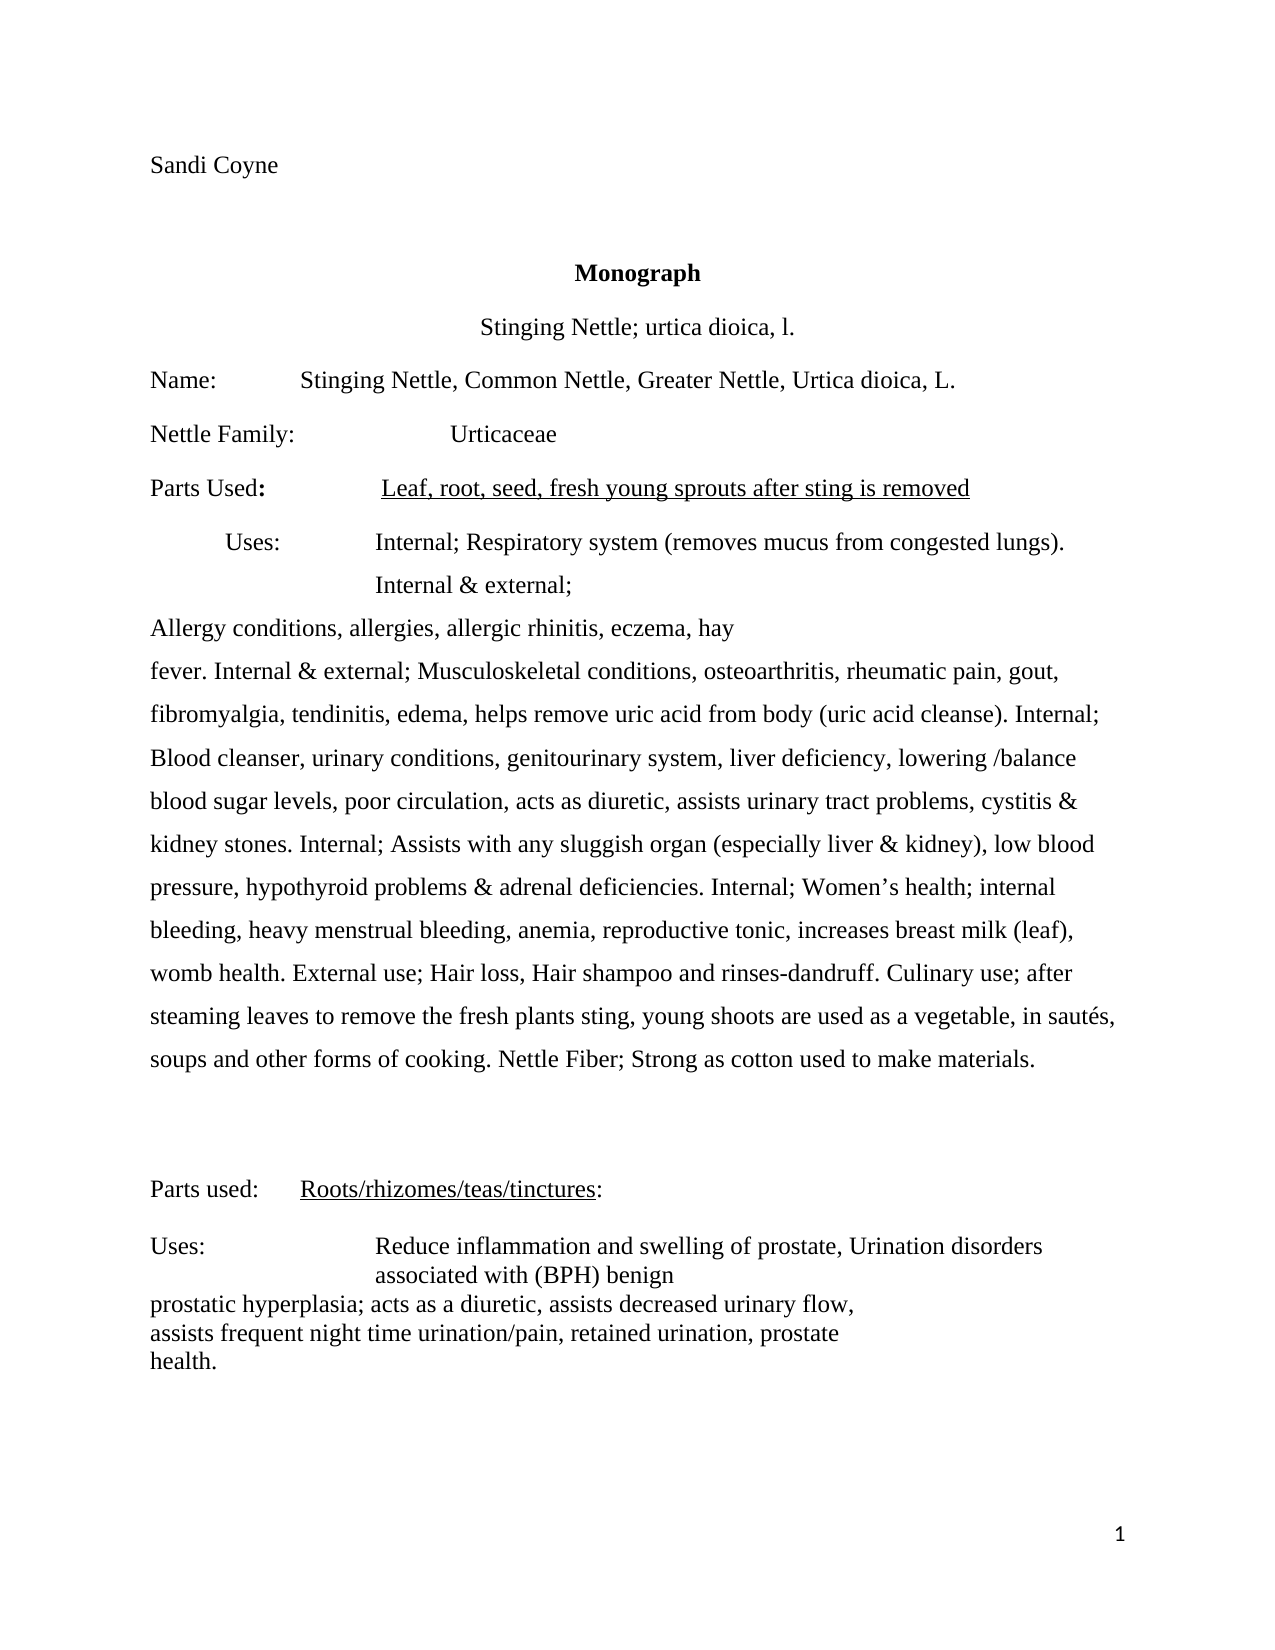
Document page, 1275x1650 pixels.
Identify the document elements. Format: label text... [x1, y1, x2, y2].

text prostatic hyperplasia; acts as a diuretic, assists decreased urinary flow, [150, 1289, 1125, 1318]
text Parts used: Roots/rhizomes/teas/tinctures: [150, 1174, 1125, 1203]
text Uses: Internal; Respiratory system (removes mucus from congested lungs). Internal & external; [225, 527, 1125, 599]
text assists frequent night time urination/pain, retained urination, prostate [150, 1318, 1125, 1346]
text Sandi Coyne [150, 150, 1125, 179]
text fever. Internal & external; Musculoskeletal conditions, osteoarthritis, rheumatic pain, gout, fibromyalgia, tendinitis, edema, helps remove uric acid from body (uric acid cleanse). Internal; Blood cleanser, urinary conditions, genitourinary system, liver deficiency, lowering /balance blood sugar levels, poor circulation, acts as diuretic, assists urinary tract problems, cystitis & kidney stones. Internal; Assists with any sluggish organ (especially liver & kidney), low blood pressure, hypothyroid problems & adrenal deficiencies. Internal; Women’s health; internal bleeding, heavy menstrual bleeding, anemia, reproductive tonic, increases breast milk (leaf), womb health. External use; Hair loss, Hair shampoo and rinses-dandruff. Culinary use; after steaming leaves to remove the fresh plants sting, young shoots are used as a vegetable, in sautés, soups and other forms of cooking. Nettle Fiber; Strong as cotton used to make materials. [150, 656, 1125, 1073]
text health. [150, 1346, 1125, 1375]
text Allergy conditions, allergies, allergic rhinitis, eczema, hay [150, 613, 1125, 642]
text Nettle Family: Urticaceae [150, 419, 1125, 448]
text Stinging Nettle; urtica dioica, l. [150, 312, 1125, 340]
text Name: Stinging Nettle, Common Nettle, Greater Nettle, Urtica dioica, L. [150, 365, 1125, 394]
text Parts Used: Leaf, root, seed, fresh young sprouts after sting is removed [150, 473, 1125, 502]
text Uses: Reduce inflammation and swelling of prostate, Urination disorders associated with (BPH) benign [150, 1231, 1125, 1289]
text Monograph [150, 258, 1125, 286]
